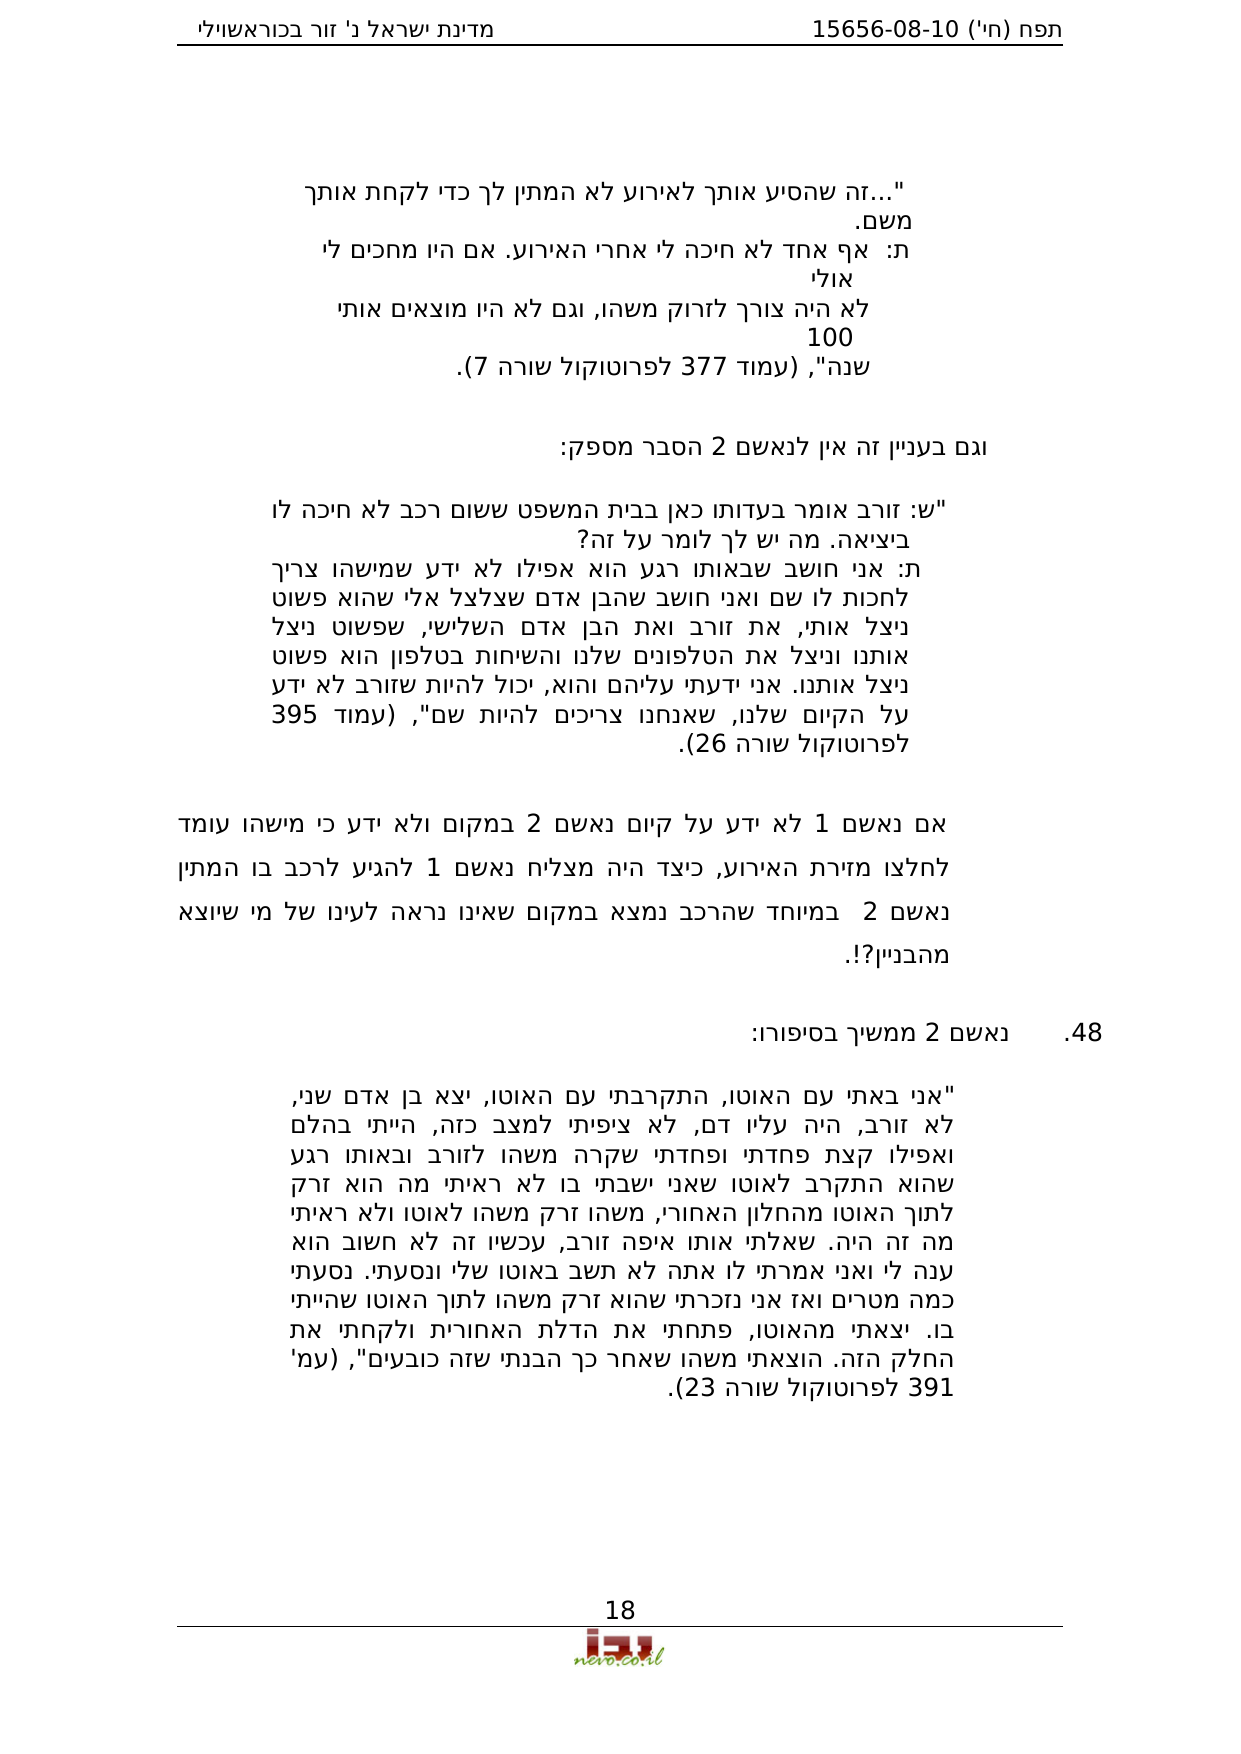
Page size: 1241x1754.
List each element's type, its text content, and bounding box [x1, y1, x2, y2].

text "ש: זורב אומר בעדותו כאן בבית המשפט ששום רכב לא חיכה לו ביציאה. מה יש לך לומר על זה? [271, 496, 948, 554]
text ת: אני חושב שבאותו רגע הוא אפילו לא ידע שמישהו צריך לחכות לו שם ואני חושב שהבן אדם שצלצל אלי שהוא פשוט ניצל אותי, את זורב ואת הבן אדם השלישי, שפשוט ניצל אותנו וניצל את הטלפונים שלנו והשיחות בטלפון הוא פשוט ניצל אותנו. אני ידעתי עליהם והוא, יכול להיות שזורב לא ידע על הקיום שלנו, שאנחנו צריכים להיות שם", (עמוד 395 לפרוטוקול שורה 26). [271, 554, 948, 758]
text וגם בעניין זה אין לנאשם 2 הסבר מספק: [177, 432, 1063, 462]
text שנה", (עמוד 377 לפרוטוקול שורה 7). [290, 352, 910, 381]
list נאשם 2 ממשיך בסיפורו: [177, 1018, 1063, 1047]
text אם נאשם 1 לא ידע על קיום נאשם 2 במקום ולא ידע כי מישהו עומד לחלצו מזירת האירוע, כיצד היה מצליח נאשם 1 להגיע לרכב בו המתין נאשם 2 במיוחד שהרכב נמצא במקום שאינו נראה לעינו של מי שיוצא מהבניין?!. [177, 809, 951, 969]
text "...זה שהסיע אותך לאירוע לא המתין לך כדי לקחת אותך משם. [290, 177, 913, 236]
picture [574, 1628, 666, 1667]
text לא היה צורך לזרוק משהו, וגם לא היו מוצאים אותי 100 [290, 294, 910, 352]
text " עם האוטו, התקרבתי עם האוטו, יצא בן אדם שני, לא זורב, היה עליו דם, לא ציפיתי למצב כזה, הייתי בהלם ואפילו קצת פחדתי ופחדתי שקרה משהו לזורב ובאותו רגע שהוא התקרב לאוטו שאני ישבתי בו לא ראיתי מה הוא זרק לתוך האוטו מהחלון האחורי, משהו זרק משהו לאוטו ולא ראיתי מה זה היה. שאלתי אותו איפה זורב, עכשיו זה לא חשוב הוא ענה לי ואני אמרתי לו אתה לא תשב באוטו שלי ונסעתי. נסעתי כמה מטרים ואז אני נזכרתי שהוא זרק משהו לתוך האוטו שהייתי בו. יצאתי מהאוטו, פתחתי את הדלת האחורית ולקחתי את החלק הזה. הוצאתי משהו שאחר כך הבנתי שזה כובעים", (עמ' 391 לפרוטוקול שורה 23). [290, 1081, 955, 1402]
text ת: אף אחד לא חיכה לי אחרי האירוע. אם היו מחכים לי אולי [290, 236, 910, 294]
